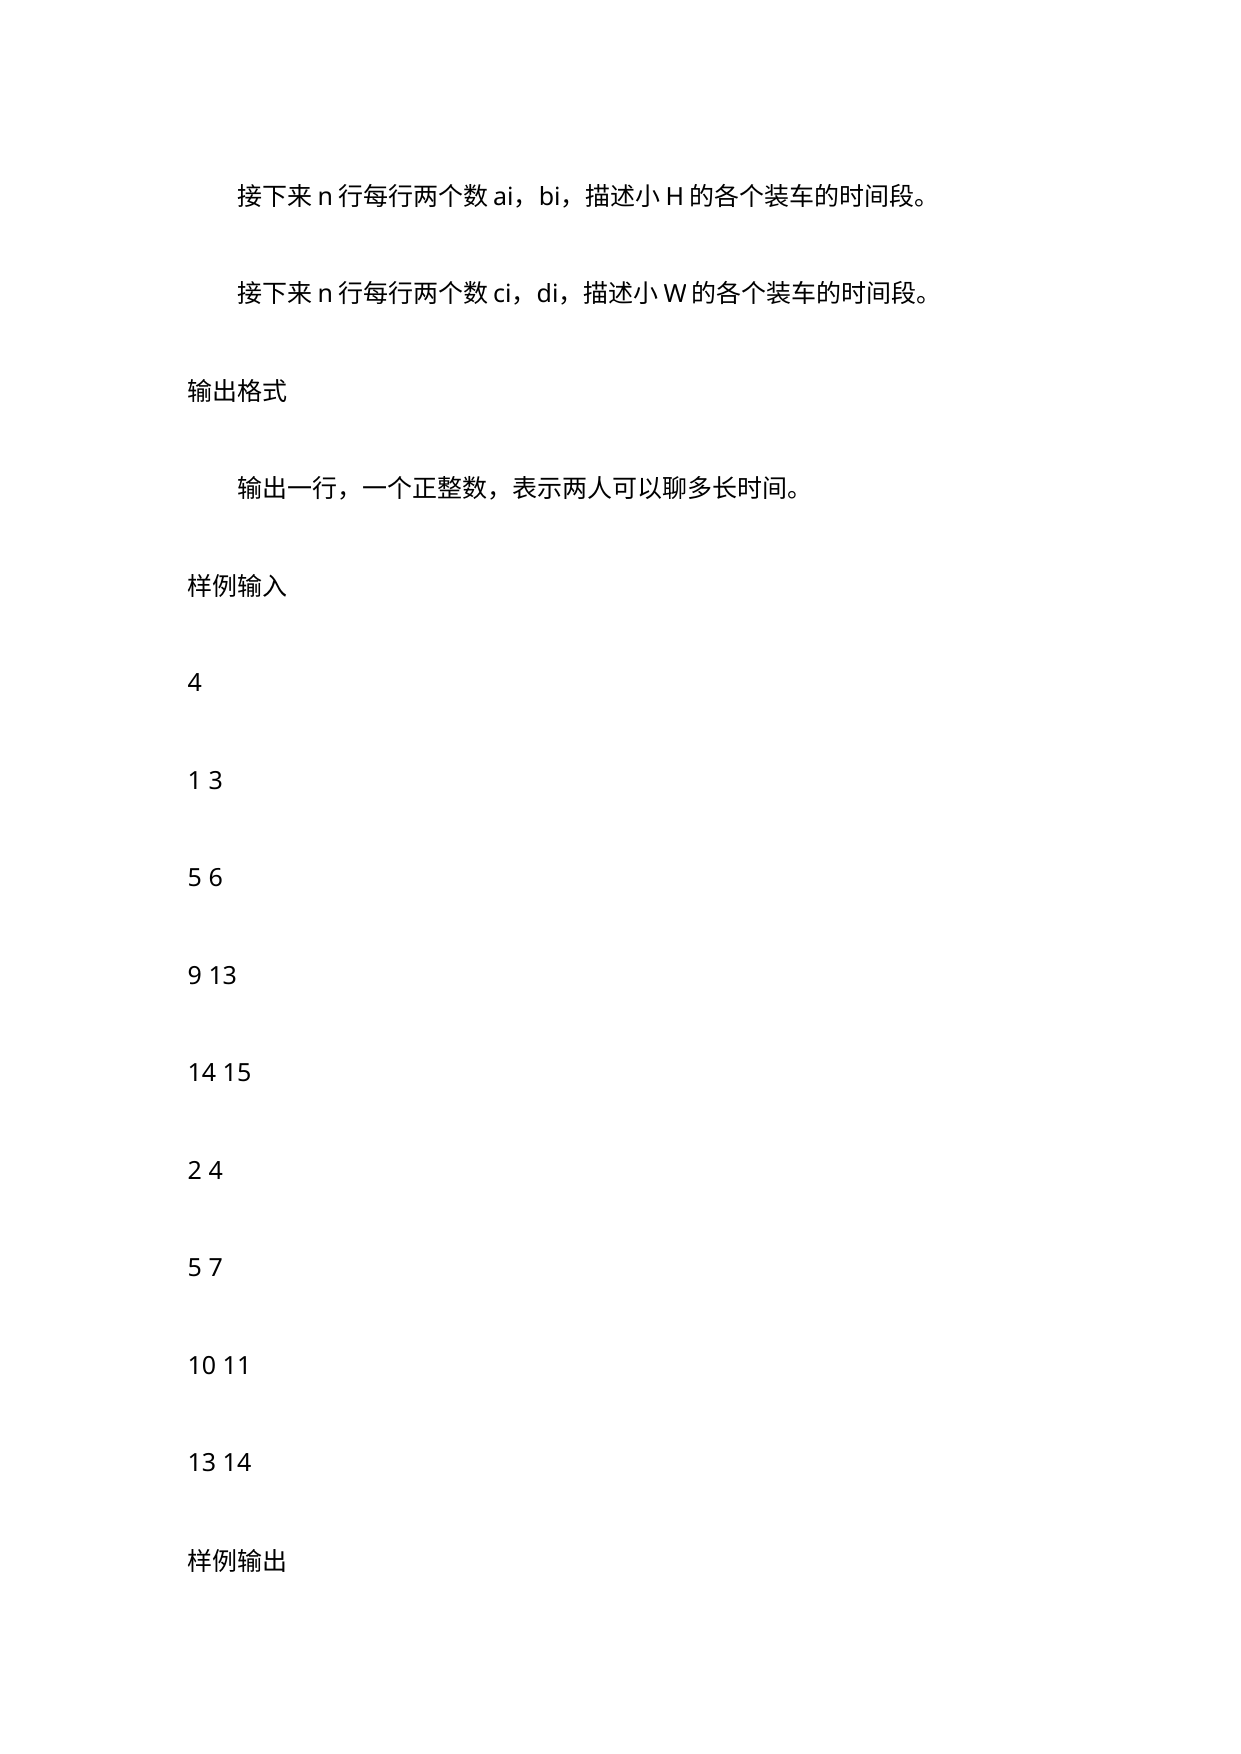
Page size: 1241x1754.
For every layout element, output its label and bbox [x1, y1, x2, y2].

text [187, 162, 1053, 1592]
